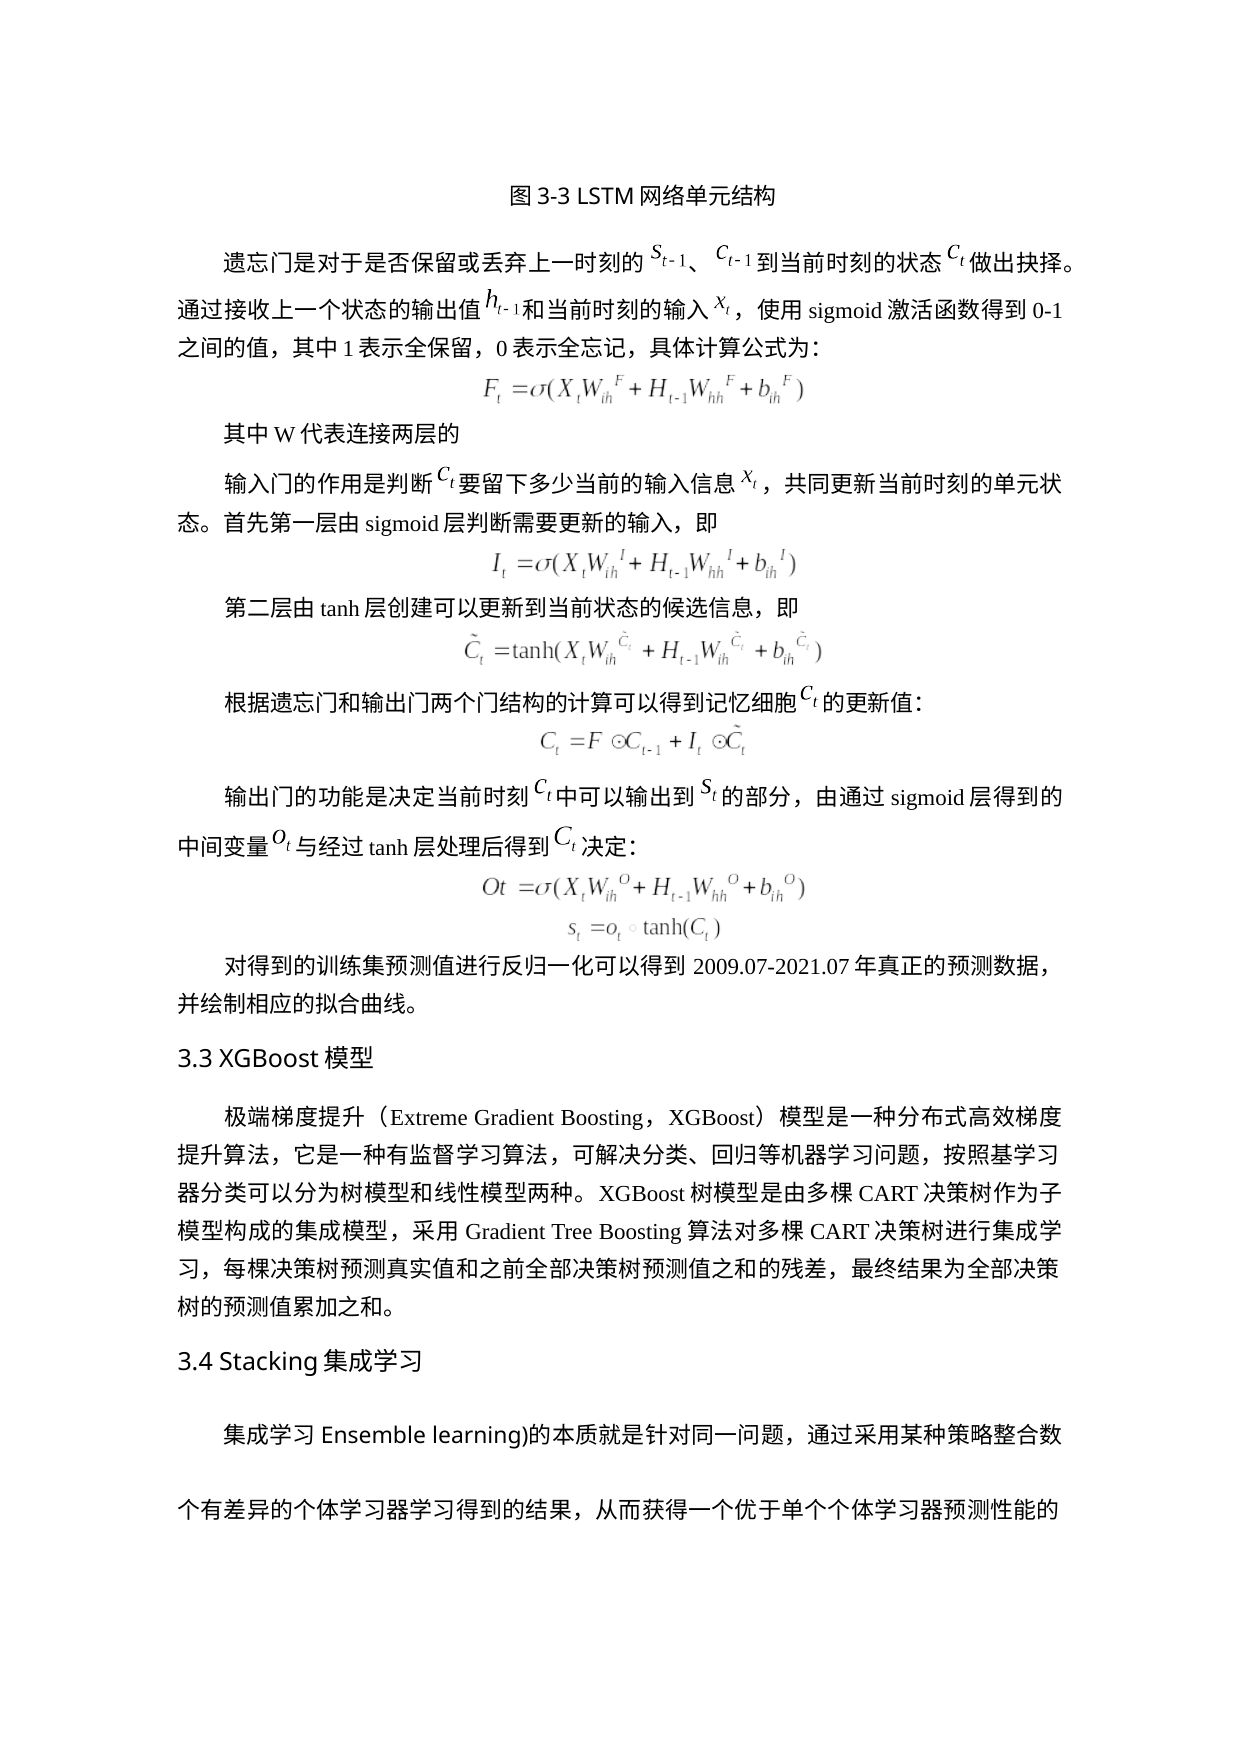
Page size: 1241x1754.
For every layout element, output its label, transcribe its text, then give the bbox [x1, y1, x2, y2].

text 第二层由tanh层创建可以更新到当前状态的候选信息，即 [177, 590, 1063, 623]
text 其中W代表连接两层的 [177, 416, 1063, 449]
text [177, 1401, 1063, 1541]
text 遗忘门是对于是否保留或丢弃上一时刻的、到当前时刻的状态做出抉择。通过接收上一个状态的输出值和当前时刻的输入，使用sigmoid激活函数得到0-1之间的值，其中1表示全保留，0表示全忘记，具体计算公式为： [177, 232, 1063, 363]
text 输出门的功能是决定当前时刻中可以输出到的部分，由通过sigmoid层得到的中间变量与经过tanh层处理后得到决定： [177, 766, 1063, 862]
text 输入门的作用是判断要留下多少当前的输入信息，共同更新当前时刻的单元状态。首先第一层由sigmoid层判断需要更新的输入，即 [177, 454, 1063, 538]
text 极端梯度提升（Extreme Gradient Boosting，XGBoost）模型是一种分布式高效梯度提升算法，它是一种有监督学习算法，可解决分类、回归等机器学习问题，按照基学习器分类可以分为树模型和线性模型两种。XGBoost树模型是由多棵CART决策树作为子模型构成的集成模型，采用Gradient Tree Boosting算法对多棵CART决策树进行集成学习，每棵决策树预测真实值和之前全部决策树预测值之和的残差，最终结果为全部决策树的预测值累加之和。 [177, 1098, 1063, 1322]
text 根据遗忘门和输出门两个门结构的计算可以得到记忆细胞的更新值： [177, 673, 1063, 718]
text 图3-3 LSTM网络单元结构 [177, 162, 1063, 227]
text 对得到的训练集预测值进行反归一化可以得到2009.07-2021.07年真正的预测数据，并绘制相应的拟合曲线。 [177, 948, 1063, 1019]
subtitle 3.3 XGBoost模型 [177, 1024, 1063, 1089]
subtitle 3.4 Stacking集成学习 [177, 1327, 1063, 1392]
